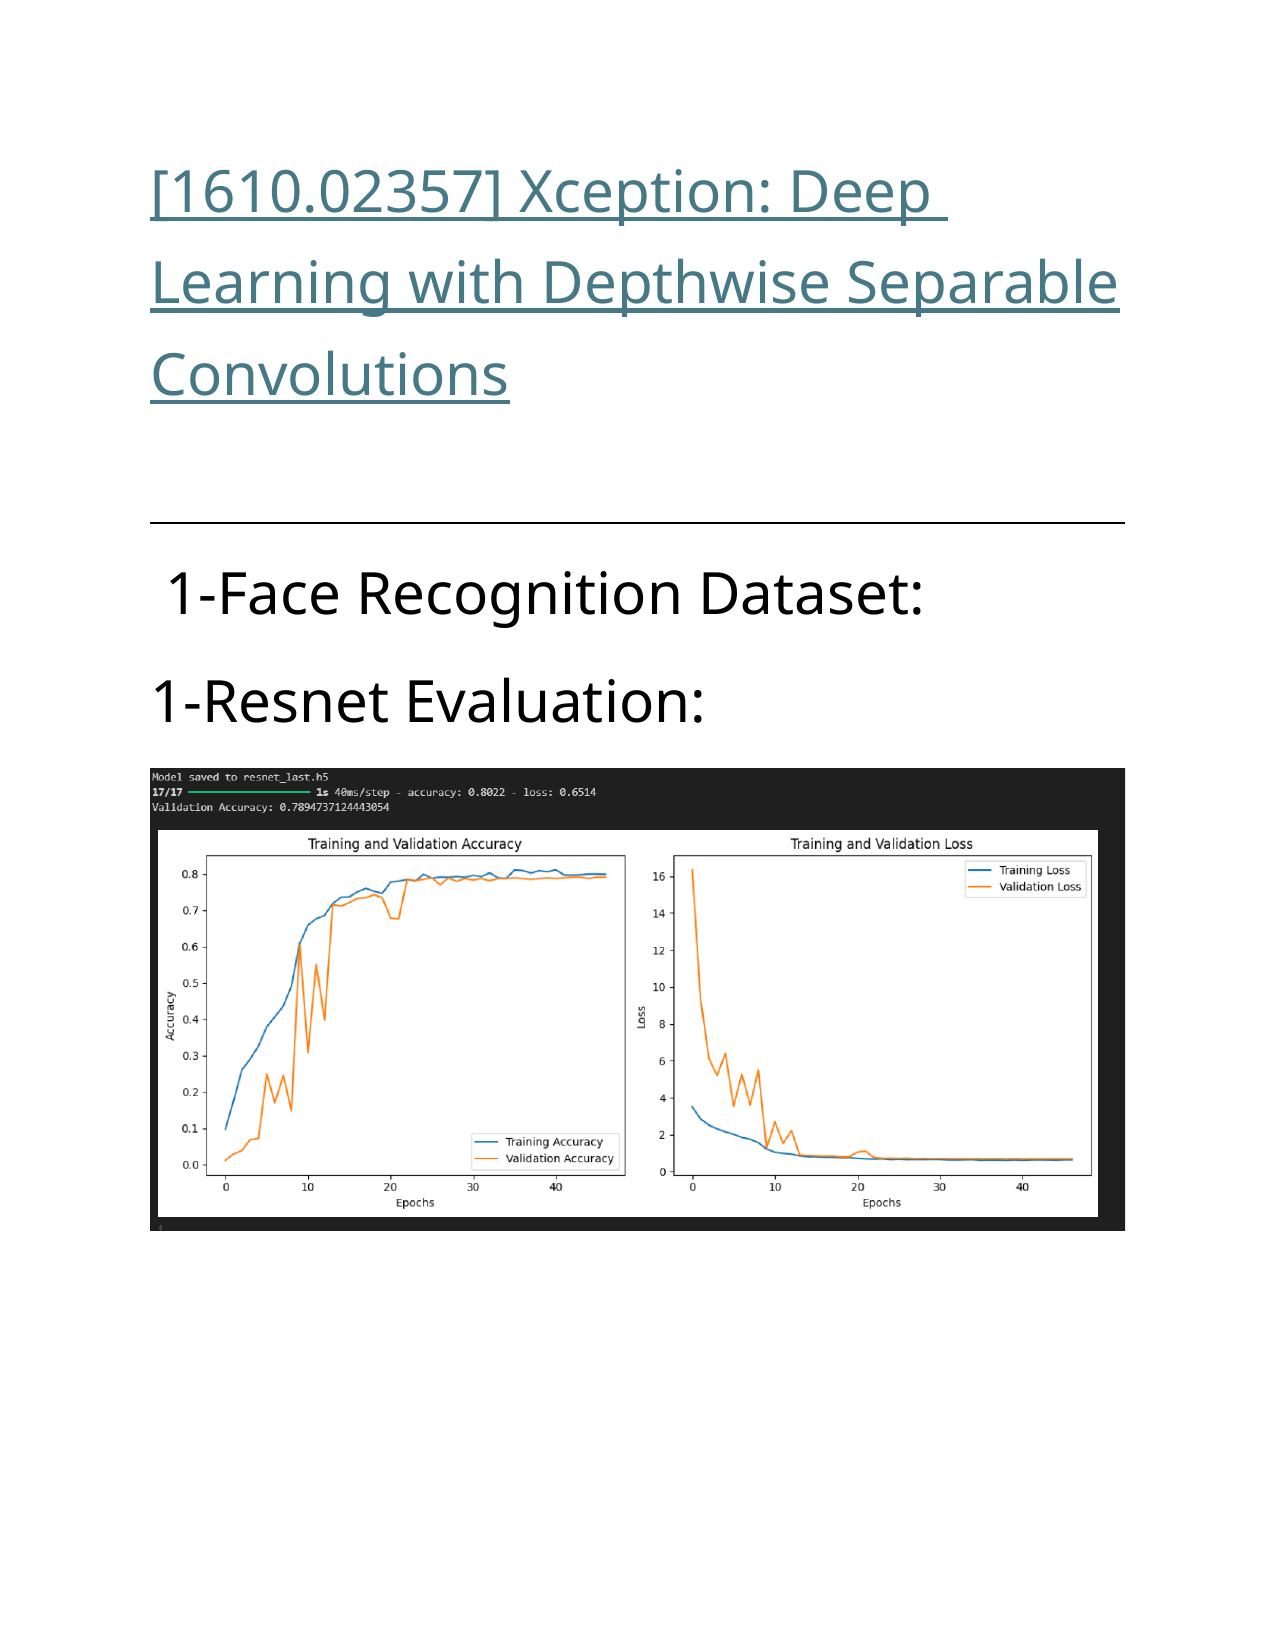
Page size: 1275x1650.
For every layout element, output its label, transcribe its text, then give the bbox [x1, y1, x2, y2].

text [1610.02357] Xception: Deep Learning with Depthwise Separable Convolutions [150, 150, 1125, 412]
picture [150, 768, 1125, 1231]
text 1-Face Recognition Dataset: [150, 552, 1125, 632]
text 1-Resnet Evaluation: [150, 660, 1125, 740]
